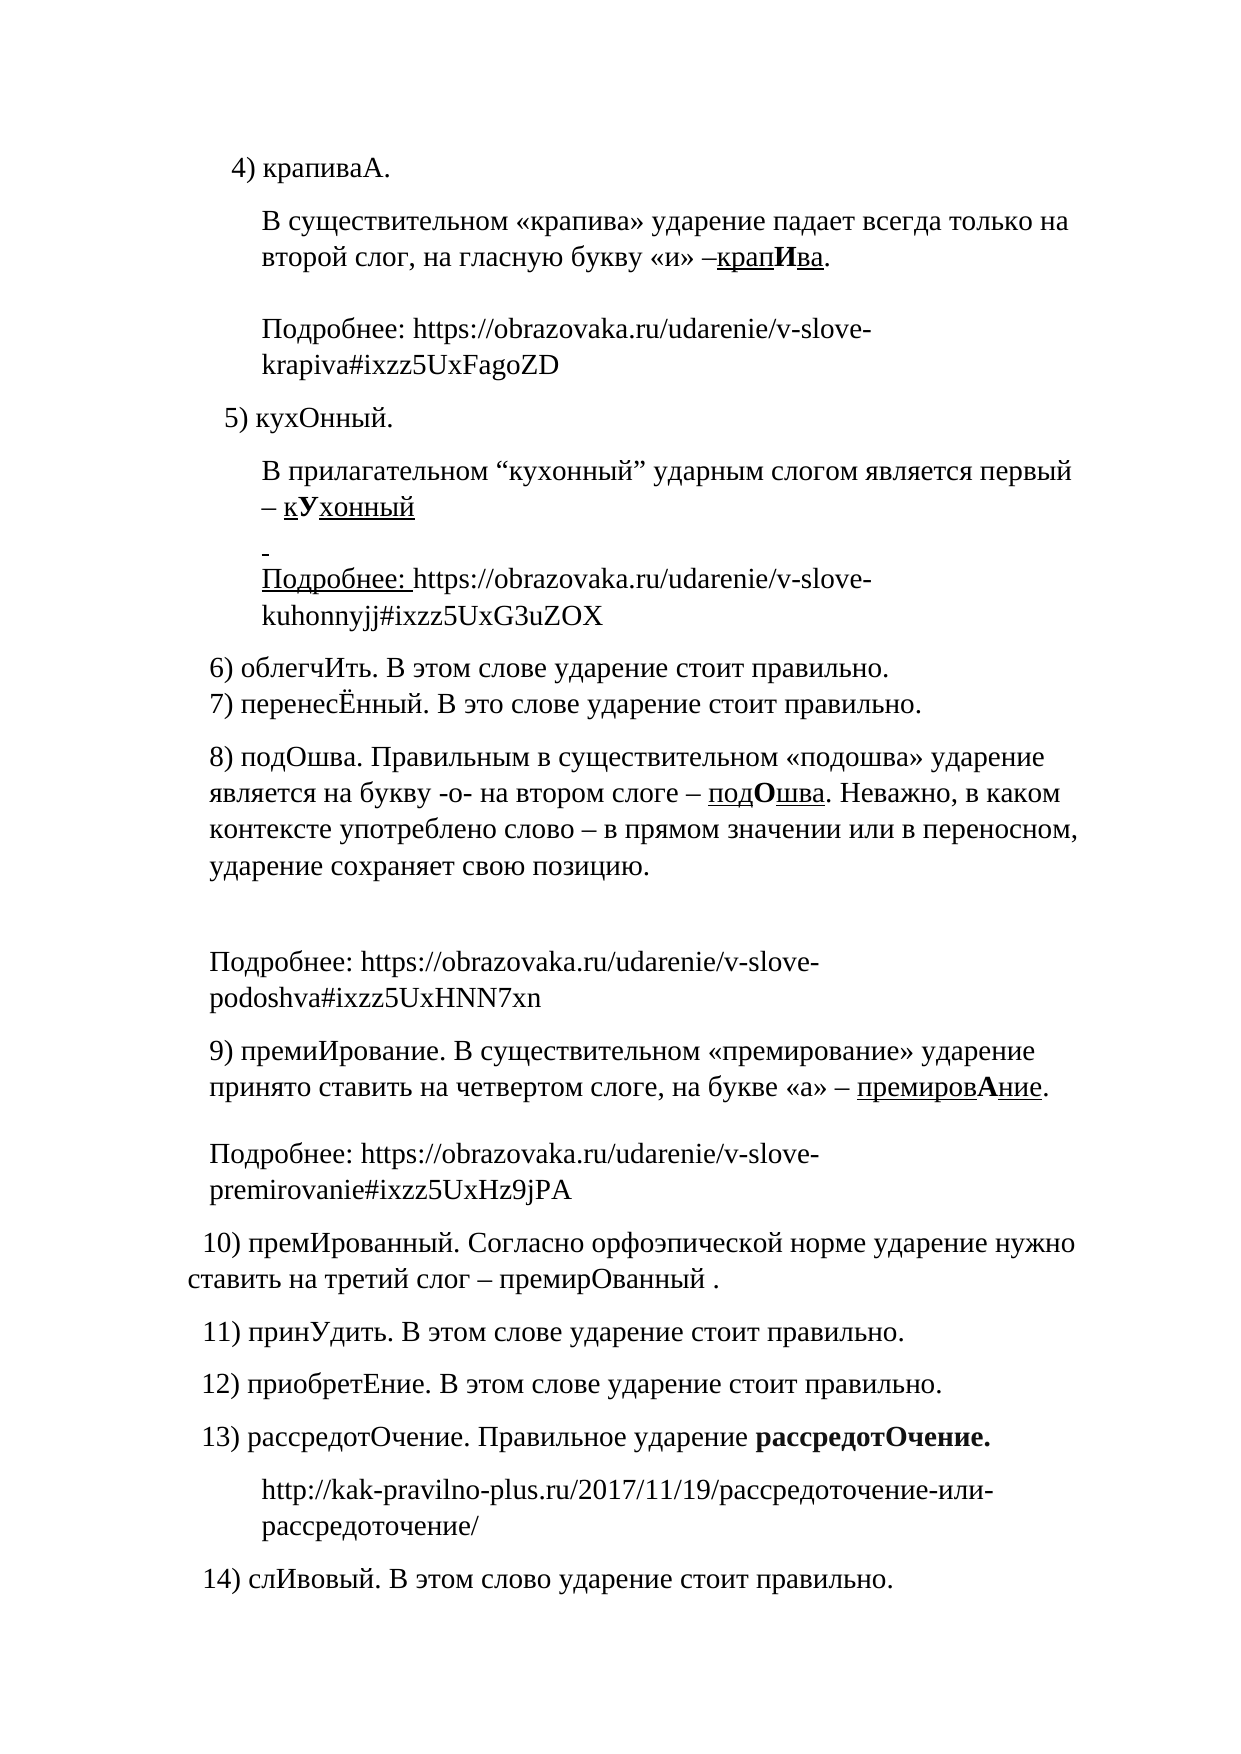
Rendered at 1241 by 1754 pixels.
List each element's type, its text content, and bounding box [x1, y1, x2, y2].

text 4) крапиваА. [187, 150, 1090, 183]
text http://kak-pravilno-plus.ru/2017/11/19/рассредоточение-или-рассредоточение/ [261, 1472, 1090, 1542]
text 5) кухОнный. [224, 400, 1090, 434]
text 6) облегчИть. В этом слове ударение стоит правильно. 7) перенесЁнный. В это слове ударение стоит правильно. [209, 650, 1090, 720]
text 8) подОшва. Правильным в существительном «подошва» ударение является на букву -о- на втором слоге – подОшва. Неважно, в каком контексте употреблено слово – в прямом значении или в переносном, ударение сохраняет свою позицию. Подробнее: https://obrazovaka.ru/udarenie/v-slove-podoshva#ixzz5UxHNN7xn [209, 739, 1090, 1014]
text 10) премИрованный. Согласно орфоэпической норме ударение нужно ставить на третий слог – премирОванный . [187, 1225, 1090, 1294]
text 12) приобретЕние. В этом слове ударение стоит правильно. [150, 1367, 1090, 1400]
text В прилагательном “кухонный” ударным слогом является первый – кУхонный Подробнее: https://obrazovaka.ru/udarenie/v-slove-kuhonnyjj#ixzz5UxG3uZOX [261, 453, 1090, 631]
text 11) принУдить. В этом слове ударение стоит правильно. [187, 1314, 1090, 1347]
text 14) слИвовый. В этом слово ударение стоит правильно. [187, 1561, 1090, 1595]
text 9) премиИрование. В существительном «премирование» ударение принято ставить на четвертом слоге, на букве «а» – премировАние. Подробнее: https://obrazovaka.ru/udarenie/v-slove-premirovanie#ixzz5UxHz9jPA [209, 1033, 1090, 1206]
text 13) рассредотОчение. Правильное ударение рассредотОчение. [150, 1419, 1090, 1453]
text В существительном «крапива» ударение падает всегда только на второй слог, на гласную букву «и» –крапИва. Подробнее: https://obrazovaka.ru/udarenie/v-slove-krapiva#ixzz5UxFagoZD [261, 203, 1090, 381]
